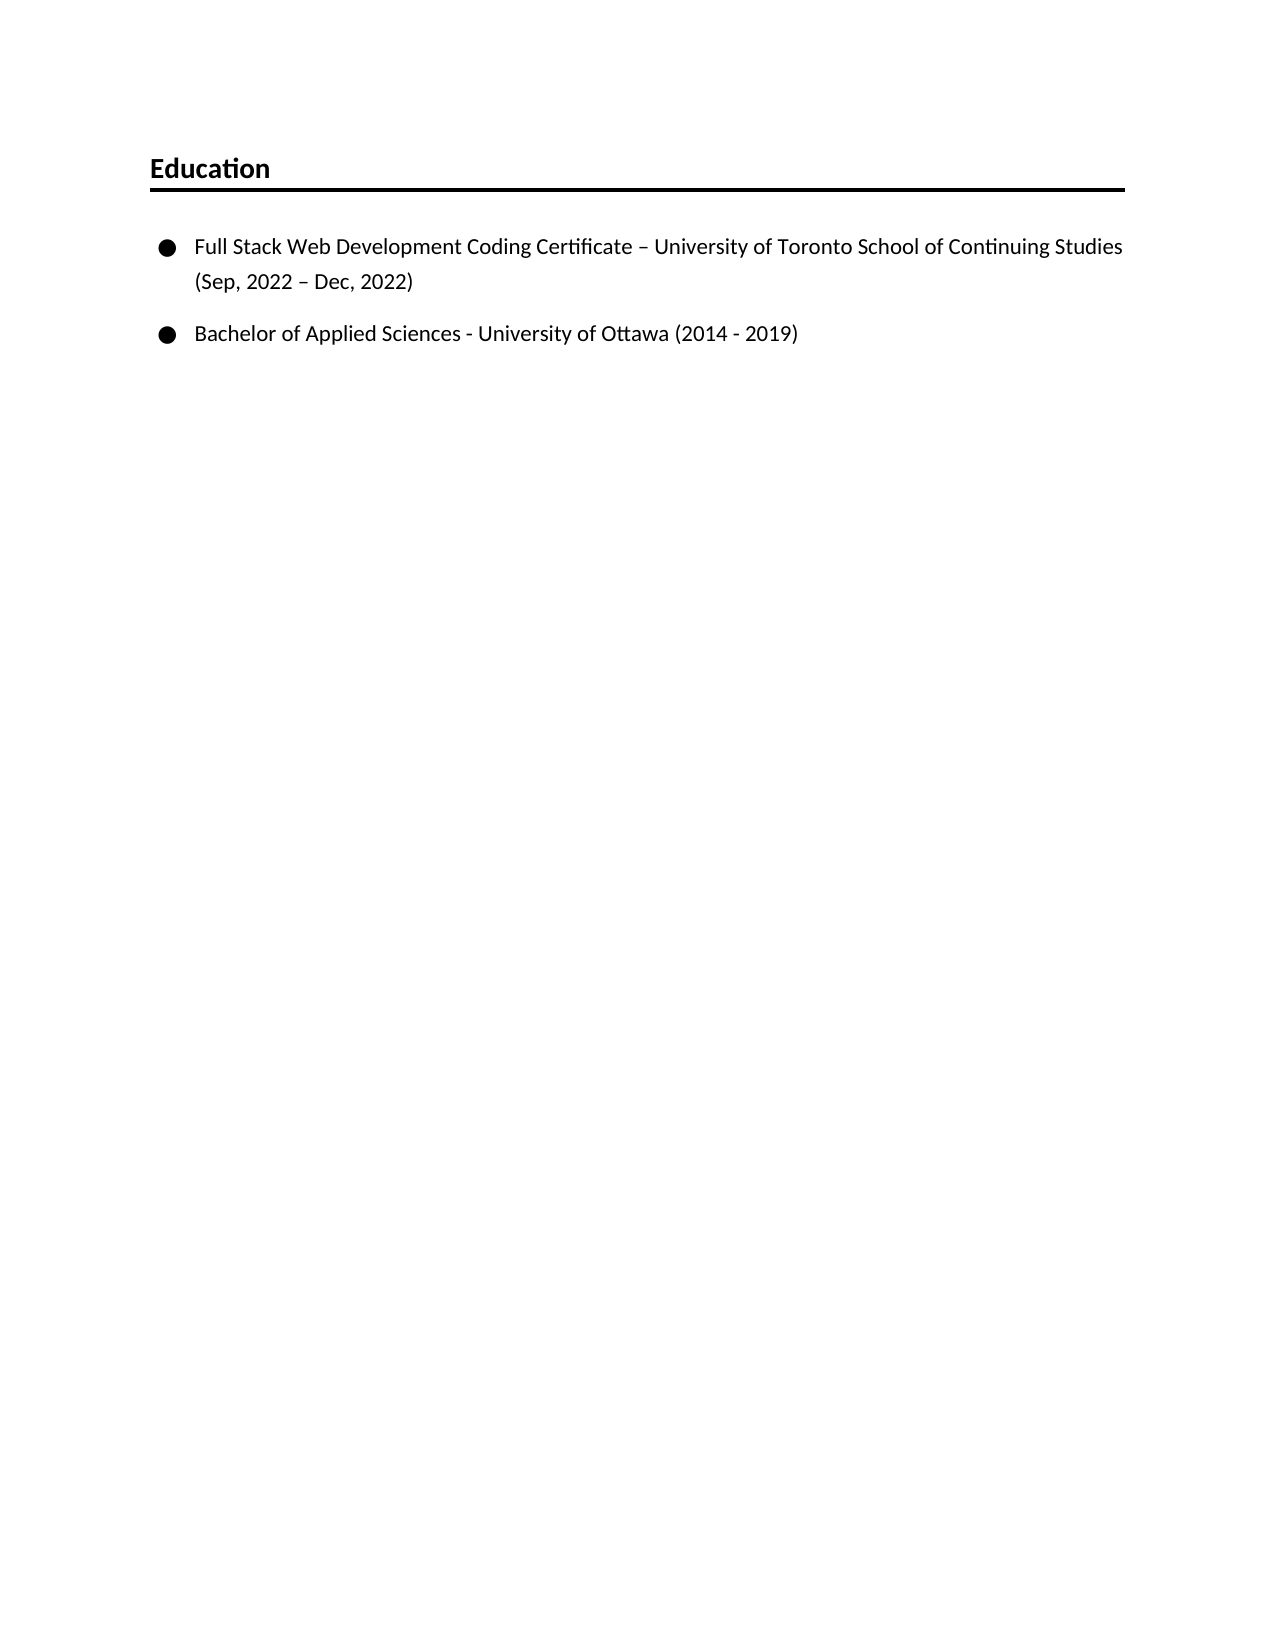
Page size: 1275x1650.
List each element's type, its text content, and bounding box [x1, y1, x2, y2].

text Education [150, 150, 1125, 188]
list Bachelor of Applied Sciences - University of Ottawa (2014 - 2019) [157, 308, 1125, 355]
list Full Stack Web Development Coding Certificate – University of Toronto School of Continuing Studies (Sep, 2022 – Dec, 2022) [157, 220, 1125, 295]
